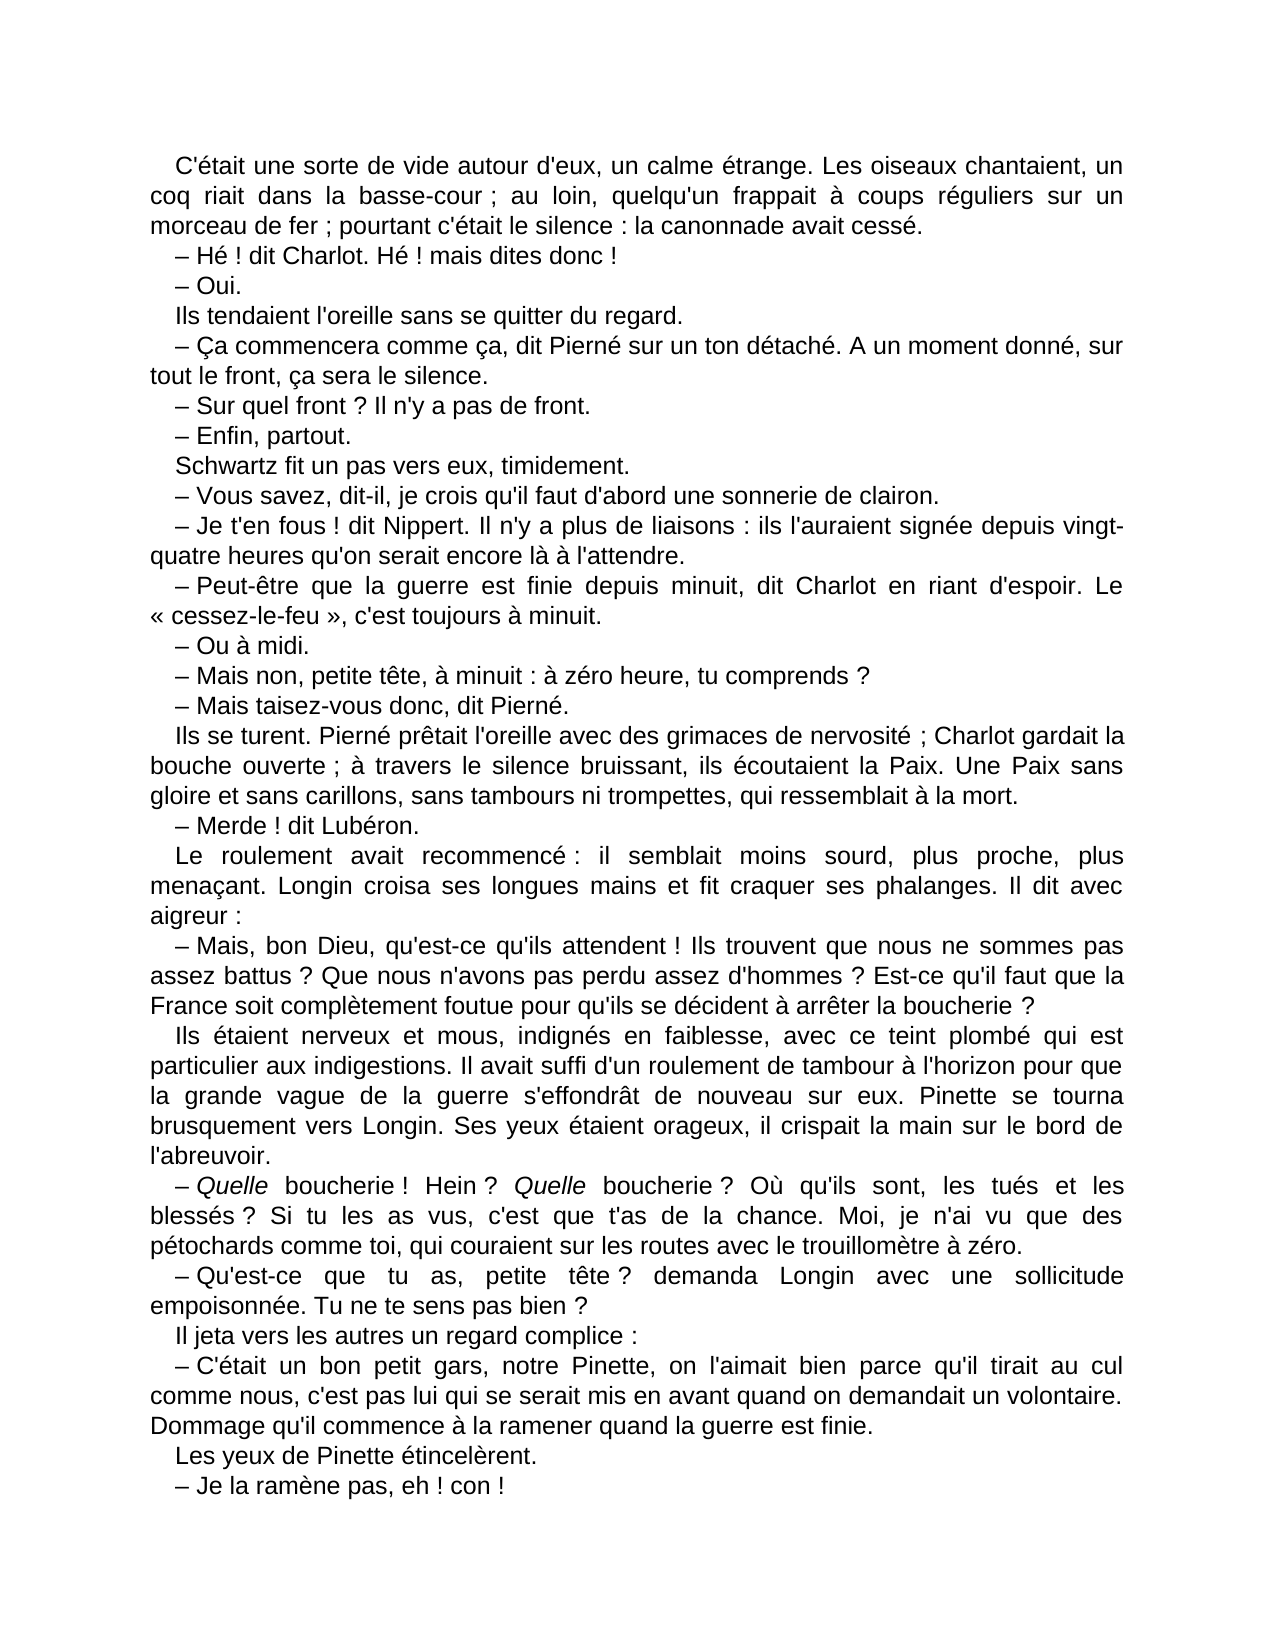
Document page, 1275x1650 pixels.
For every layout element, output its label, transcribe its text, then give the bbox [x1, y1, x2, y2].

text – Qu'est-ce que tu as, petite tête ? demanda Longin avec une sollicitude empoisonnée. Tu ne te sens pas bien ? [150, 1260, 1125, 1320]
text Le roulement avait recommencé : il semblait moins sourd, plus proche, plus menaçant. Longin croisa ses longues mains et fit craquer ses phalanges. Il dit avec aigreur : [150, 840, 1125, 930]
text Ils se turent. Pierné prêtait l'oreille avec des grimaces de nervosité ; Charlot gardait la bouche ouverte ; à travers le silence bruissant, ils écoutaient la Paix. Une Paix sans gloire et sans carillons, sans tambours ni trompettes, qui ressemblait à la mort. [150, 720, 1125, 810]
text – Vous savez, dit-il, je crois qu'il faut d'abord une sonnerie de clairon. [150, 480, 1125, 510]
text Ils étaient nerveux et mous, indignés en faiblesse, avec ce teint plombé qui est particulier aux indigestions. Il avait suffi d'un roulement de tambour à l'horizon pour que la grande vague de la guerre s'effondrât de nouveau sur eux. Pinette se tourna brusquement vers Longin. Ses yeux étaient orageux, il crispait la main sur le bord de l'abreuvoir. [150, 1020, 1125, 1170]
text Il jeta vers les autres un regard complice : [150, 1320, 1125, 1350]
text – Ça commencera comme ça, dit Pierné sur un ton détaché. A un moment donné, sur tout le front, ça sera le silence. [150, 330, 1125, 390]
text – Quelle boucherie ! Hein ? Quelle boucherie ? Où qu'ils sont, les tués et les blessés ? Si tu les as vus, c'est que t'as de la chance. Moi, je n'ai vu que des pétochards comme toi, qui couraient sur les routes avec le trouillomètre à zéro. [150, 1170, 1125, 1260]
text – Enfin, partout. [150, 420, 1125, 450]
text – Mais, bon Dieu, qu'est-ce qu'ils attendent ! Ils trouvent que nous ne sommes pas assez battus ? Que nous n'avons pas perdu assez d'hommes ? Est-ce qu'il faut que la France soit complètement foutue pour qu'ils se décident à arrêter la boucherie ? [150, 930, 1125, 1020]
text – C'était un bon petit gars, notre Pinette, on l'aimait bien parce qu'il tirait au cul comme nous, c'est pas lui qui se serait mis en avant quand on demandait un volontaire. Dommage qu'il commence à la ramener quand la guerre est finie. [150, 1350, 1125, 1440]
text C'était une sorte de vide autour d'eux, un calme étrange. Les oiseaux chantaient, un coq riait dans la basse-cour ; au loin, quelqu'un frappait à coups réguliers sur un morceau de fer ; pourtant c'était le silence : la canonnade avait cessé. [150, 150, 1125, 240]
text – Je la ramène pas, eh ! con ! [150, 1470, 1125, 1500]
text – Peut-être que la guerre est finie depuis minuit, dit Charlot en riant d'espoir. Le « cessez-le-feu », c'est toujours à minuit. [150, 570, 1125, 630]
text – Je t'en fous ! dit Nippert. Il n'y a plus de liaisons : ils l'auraient signée depuis vingt-quatre heures qu'on serait encore là à l'attendre. [150, 510, 1125, 570]
text Ils tendaient l'oreille sans se quitter du regard. [150, 300, 1125, 330]
text – Merde ! dit Lubéron. [150, 810, 1125, 840]
text – Mais taisez-vous donc, dit Pierné. [150, 690, 1125, 720]
text – Hé ! dit Charlot. Hé ! mais dites donc ! [150, 240, 1125, 270]
text – Oui. [150, 270, 1125, 300]
text – Mais non, petite tête, à minuit : à zéro heure, tu comprends ? [150, 660, 1125, 690]
text Schwartz fit un pas vers eux, timidement. [150, 450, 1125, 480]
text – Sur quel front ? Il n'y a pas de front. [150, 390, 1125, 420]
text – Ou à midi. [150, 630, 1125, 660]
text Les yeux de Pinette étincelèrent. [150, 1440, 1125, 1470]
